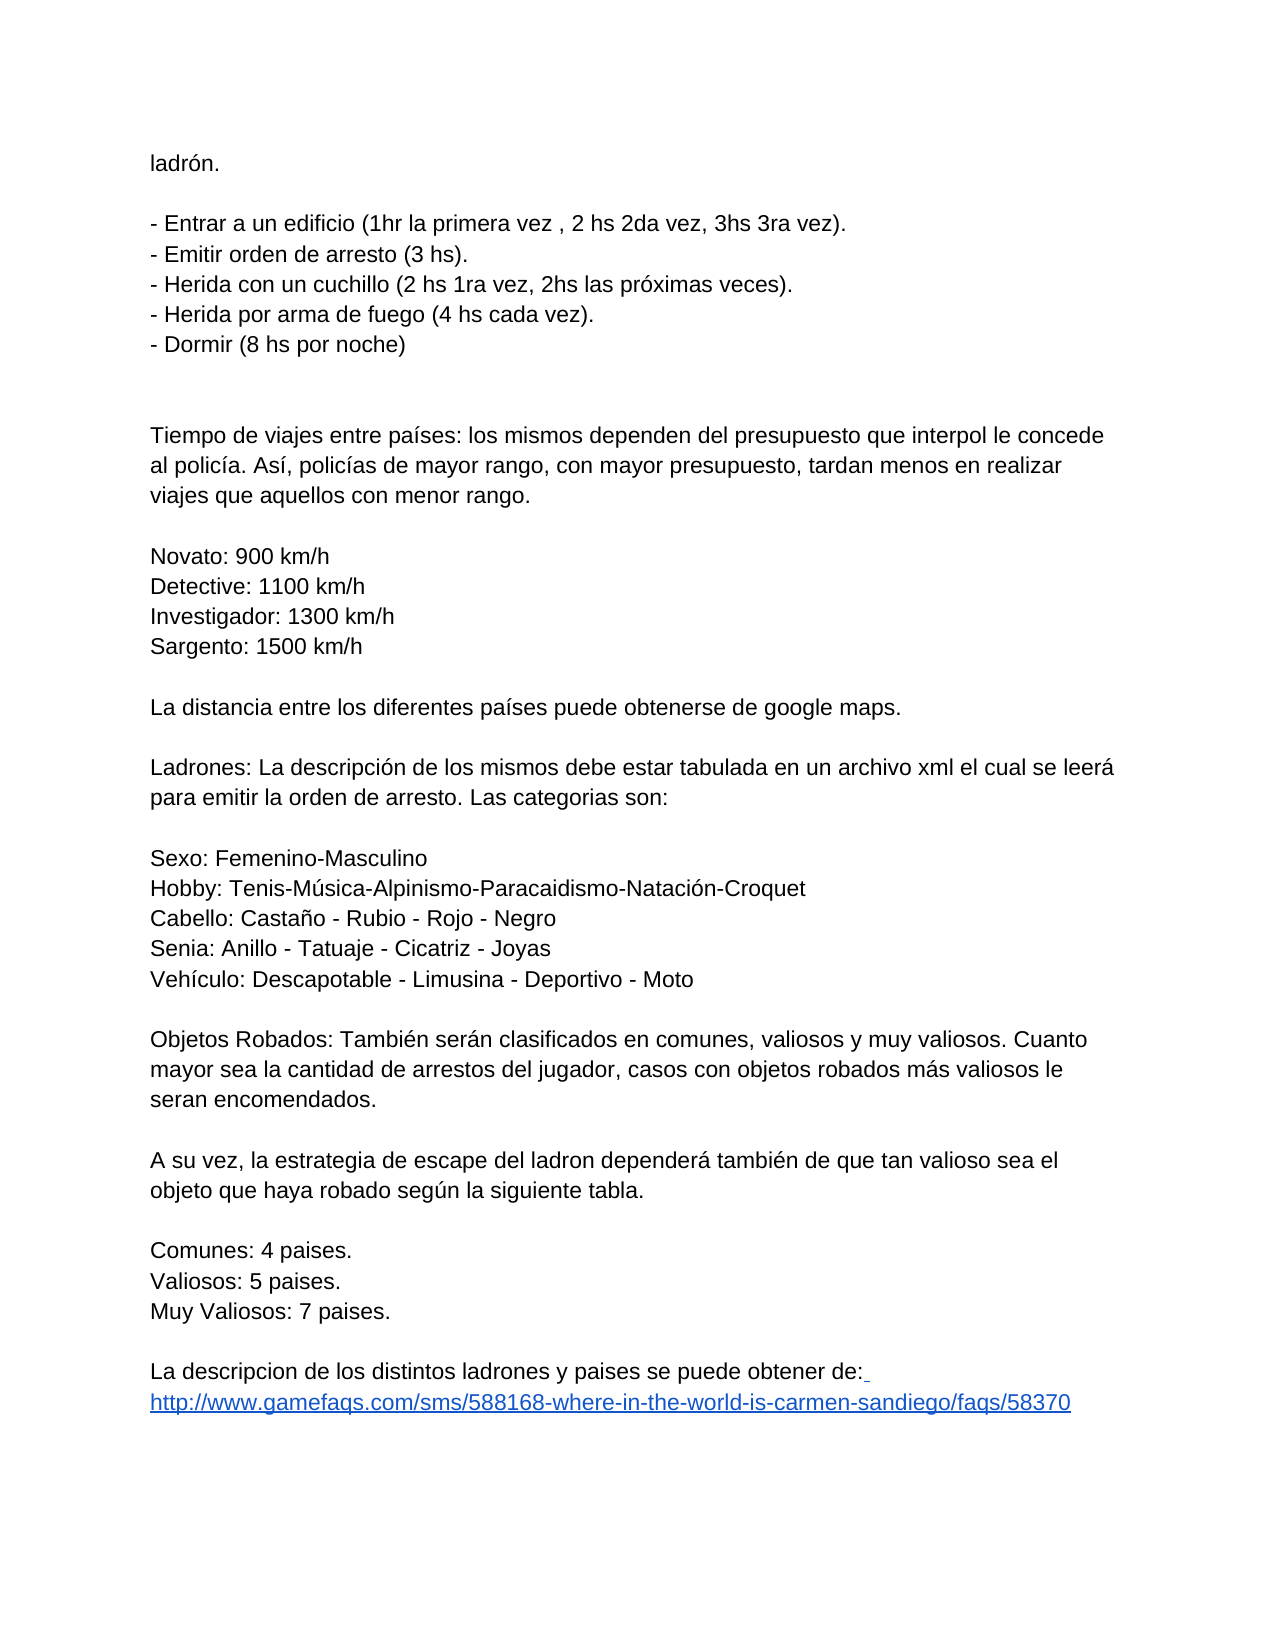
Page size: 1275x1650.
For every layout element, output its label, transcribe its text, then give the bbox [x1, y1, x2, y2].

text Hobby: Tenis-Música-Alpinismo-Paracaidismo-Natación-Croquet [150, 875, 1125, 901]
text Ladrones: La descripción de los mismos debe estar tabulada en un archivo xml el cual se leerá para emitir la orden de arresto. Las categorias son: [150, 754, 1125, 811]
text Objetos Robados: También serán clasificados en comunes, valiosos y muy valiosos. Cuanto mayor sea la cantidad de arrestos del jugador, casos con objetos robados más valiosos le seran encomendados. [150, 1026, 1125, 1113]
text Investigador: 1300 km/h [150, 603, 1125, 629]
text Detective: 1100 km/h [150, 573, 1125, 599]
text - Dormir (8 hs por noche) [150, 331, 1125, 358]
text La descripcion de los distintos ladrones y paises se puede obtener de: http://www.gamefaqs.com/sms/588168-where-in-the-world-is-carmen-sandiego/faqs/58370 [150, 1358, 1125, 1415]
text - Entrar a un edificio (1hr la primera vez , 2 hs 2da vez, 3hs 3ra vez). [150, 210, 1125, 237]
text Muy Valiosos: 7 paises. [150, 1298, 1125, 1324]
text Tiempo de viajes entre países: los mismos dependen del presupuesto que interpol le concede al policía. Así, policías de mayor rango, con mayor presupuesto, tardan menos en realizar viajes que aquellos con menor rango. [150, 422, 1125, 509]
text Sexo: Femenino-Masculino [150, 845, 1125, 871]
text Senia: Anillo - Tatuaje - Cicatriz - Joyas [150, 935, 1125, 962]
text - Emitir orden de arresto (3 hs). [150, 241, 1125, 267]
text La distancia entre los diferentes países puede obtenerse de google maps. [150, 694, 1125, 720]
text Sargento: 1500 km/h [150, 633, 1125, 660]
text Cabello: Castaño - Rubio - Rojo - Negro [150, 905, 1125, 932]
text Vehículo: Descapotable - Limusina - Deportivo - Moto [150, 966, 1125, 992]
text Comunes: 4 paises. [150, 1237, 1125, 1264]
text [150, 150, 1125, 176]
text Valiosos: 5 paises. [150, 1268, 1125, 1294]
text Novato: 900 km/h [150, 543, 1125, 569]
text - Herida con un cuchillo (2 hs 1ra vez, 2hs las próximas veces). [150, 271, 1125, 297]
text A su vez, la estrategia de escape del ladron dependerá también de que tan valioso sea el objeto que haya robado según la siguiente tabla. [150, 1147, 1125, 1203]
text - Herida por arma de fuego (4 hs cada vez). [150, 301, 1125, 327]
